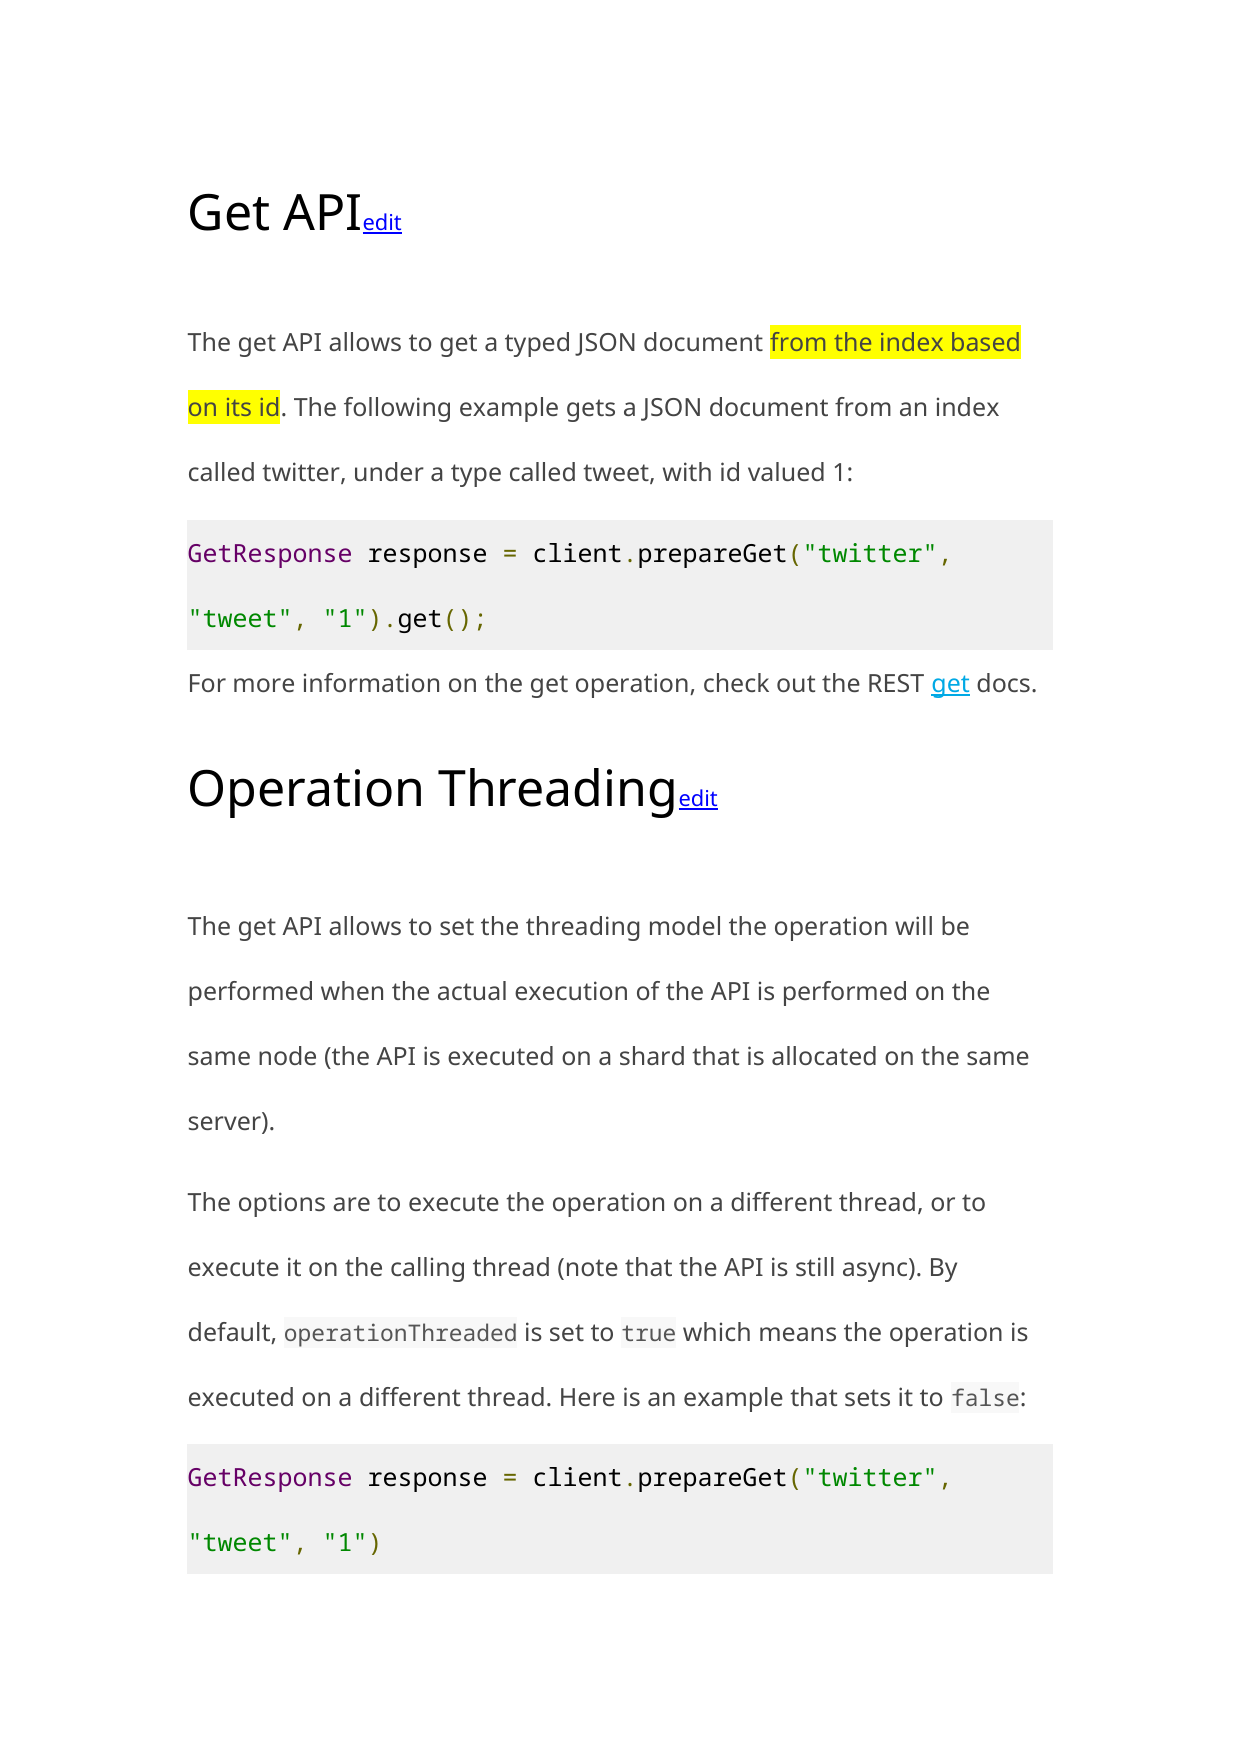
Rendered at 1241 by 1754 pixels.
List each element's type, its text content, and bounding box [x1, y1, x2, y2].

text GetResponse response = client.prepareGet("twitter", "tweet", "1") [187, 1444, 1053, 1574]
subtitle Operation Threadingedit [187, 738, 1053, 836]
text The get API allows to get a typed JSON document from the index based on its id. The following example gets a JSON document from an index called twitter, under a type called tweet, with id valued 1: [187, 309, 1053, 504]
text For more information on the get operation, check out the REST get docs. [187, 650, 1053, 715]
text GetResponse response = client.prepareGet("twitter", "tweet", "1").get(); [187, 520, 1053, 650]
text The get API allows to set the threading model the operation will be performed when the actual execution of the API is performed on the same node (the API is executed on a shard that is allocated on the same server). [187, 893, 1053, 1153]
text The options are to execute the operation on a different thread, or to execute it on the calling thread (note that the API is still async). By default, operationThreaded is set to true which means the operation is executed on a different thread. Here is an example that sets it to false: [187, 1169, 1053, 1429]
subtitle Get APIedit [187, 162, 1053, 259]
